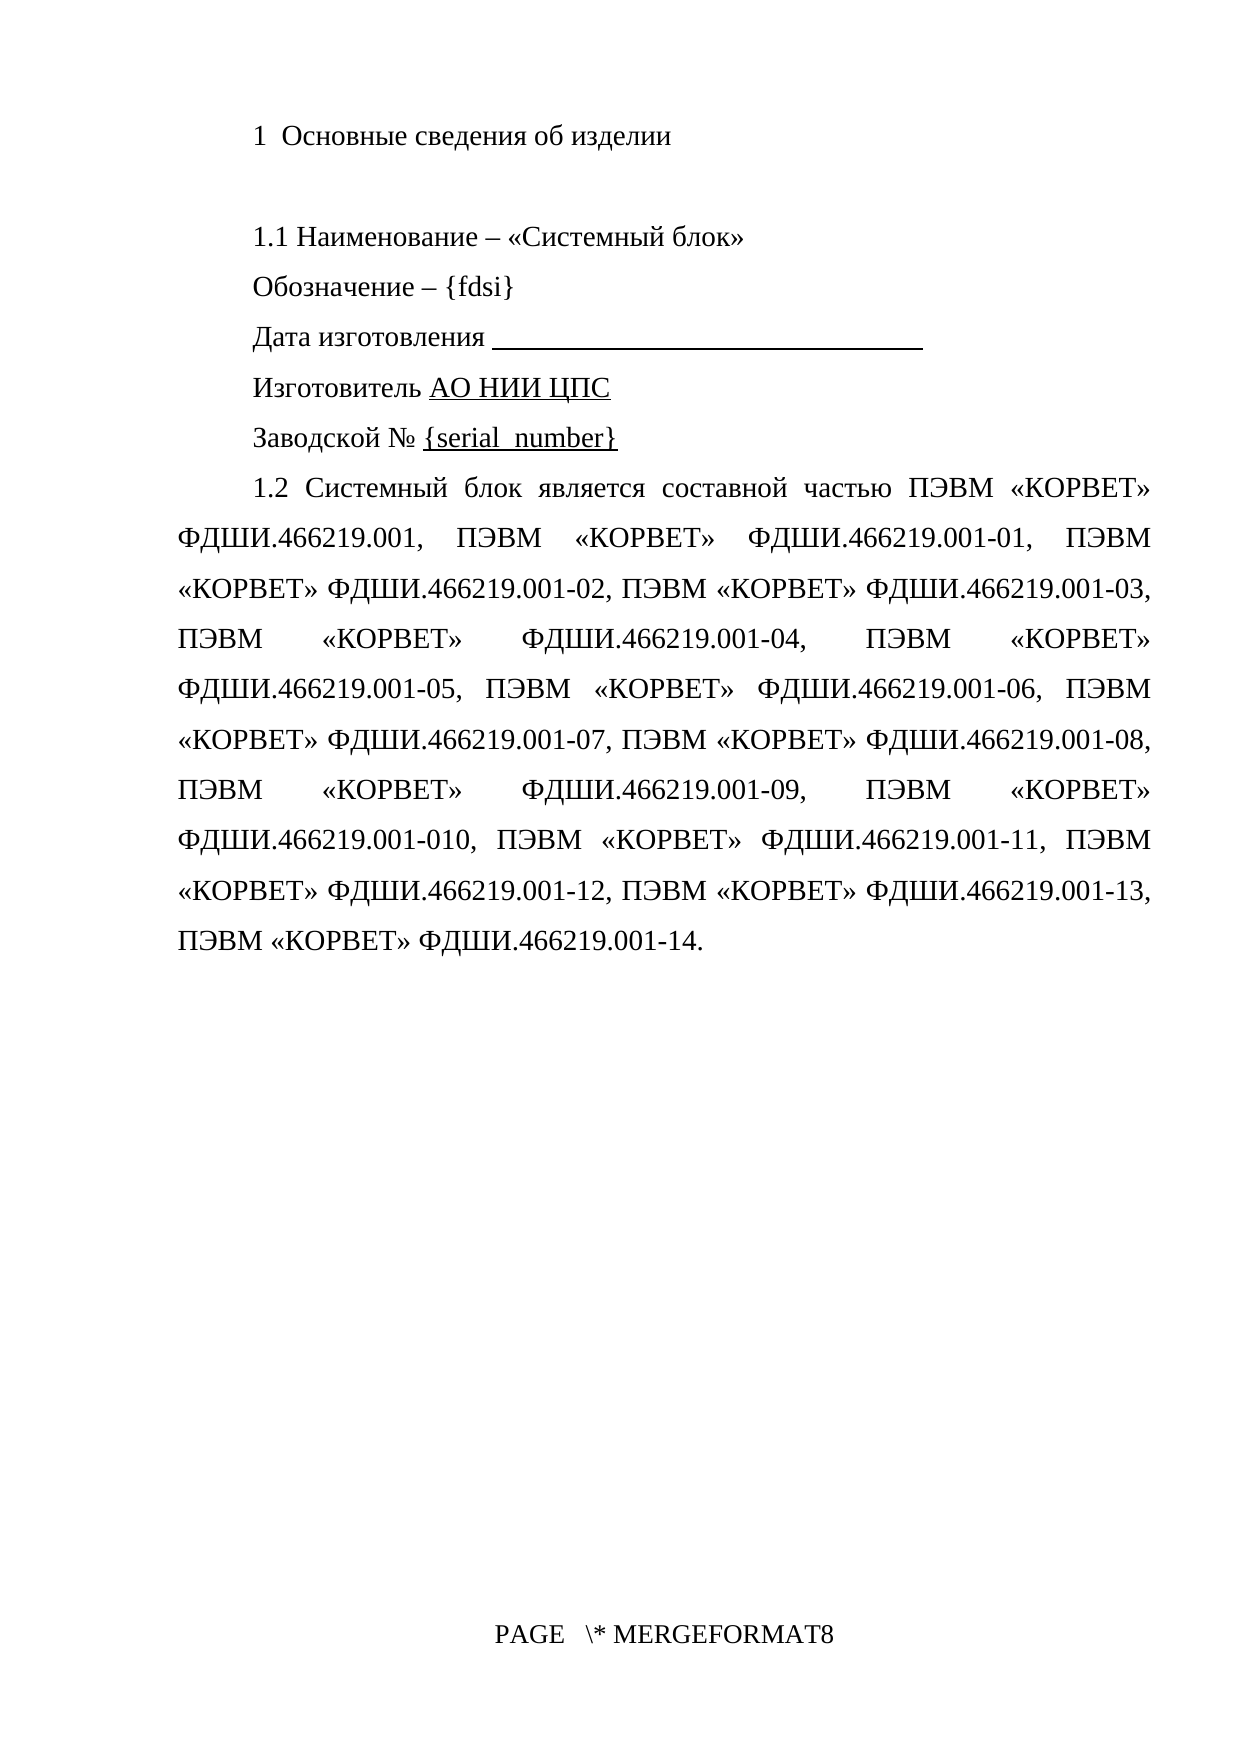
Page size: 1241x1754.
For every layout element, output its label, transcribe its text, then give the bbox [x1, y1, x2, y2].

text Изготовитель АО НИИ ЦПС [177, 370, 1152, 403]
text Дата изготовления [177, 319, 1152, 353]
text Заводской № {serial_number} [177, 420, 1152, 453]
text 1.2 Системный блок является составной частью ПЭВМ «КОРВЕТ» ФДШИ.466219.001, ПЭВМ «КОРВЕТ» ФДШИ.466219.001-01, ПЭВМ «КОРВЕТ» ФДШИ.466219.001-02, ПЭВМ «КОРВЕТ» ФДШИ.466219.001-03, ПЭВМ «КОРВЕТ» ФДШИ.466219.001-04, ПЭВМ «КОРВЕТ» ФДШИ.466219.001-05, ПЭВМ «КОРВЕТ» ФДШИ.466219.001-06, ПЭВМ «КОРВЕТ» ФДШИ.466219.001-07, ПЭВМ «КОРВЕТ» ФДШИ.466219.001-08, ПЭВМ «КОРВЕТ» ФДШИ.466219.001-09, ПЭВМ «КОРВЕТ» ФДШИ.466219.001-010, ПЭВМ «КОРВЕТ» ФДШИ.466219.001-11, ПЭВМ «КОРВЕТ» ФДШИ.466219.001-12, ПЭВМ «КОРВЕТ» ФДШИ.466219.001-13, ПЭВМ «КОРВЕТ» ФДШИ.466219.001-14. [177, 470, 1152, 957]
subtitle Основные сведения об изделии [251, 118, 1152, 152]
text Обозначение – {fdsi} [177, 269, 1152, 303]
text 1.1 Наименование – «Системный блок» [177, 219, 1152, 252]
